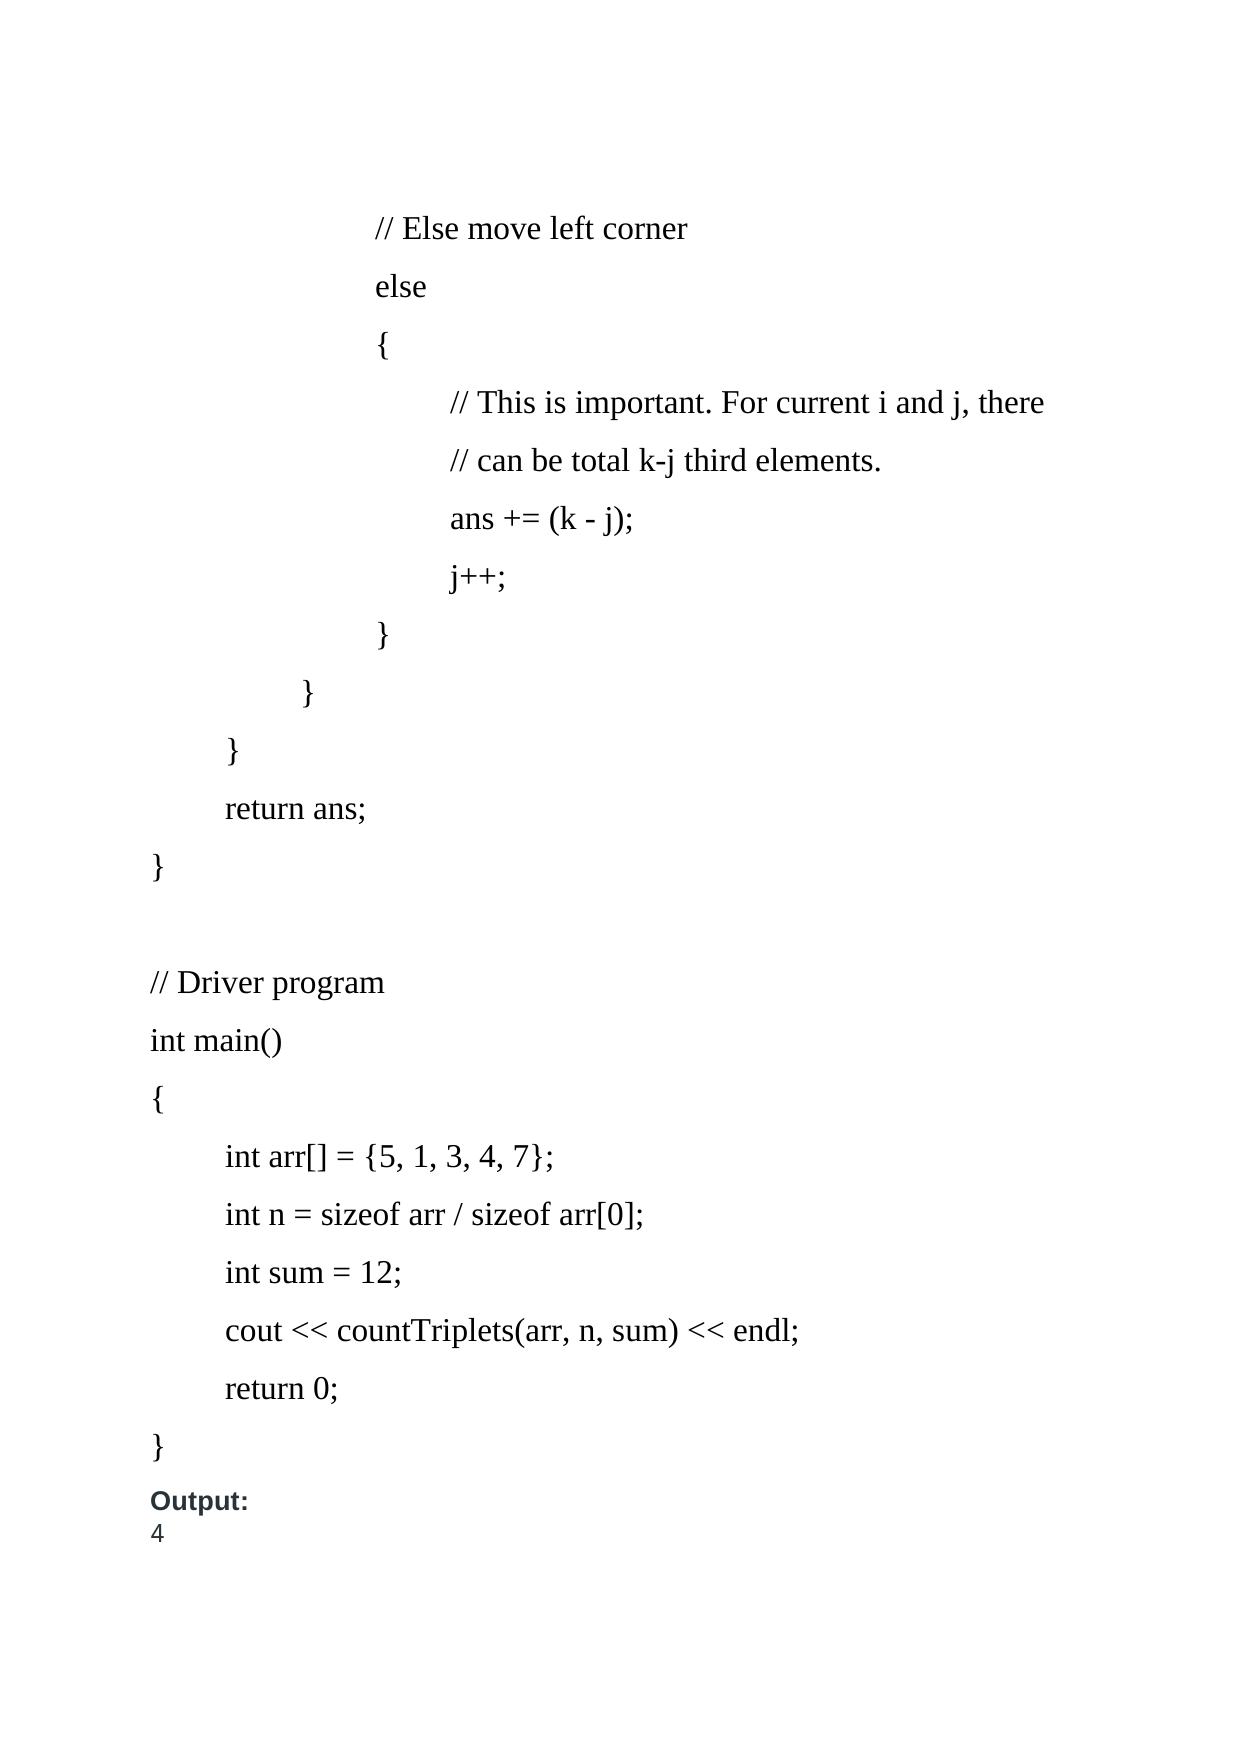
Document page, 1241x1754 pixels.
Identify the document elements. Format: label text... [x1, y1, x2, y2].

text } [150, 614, 1090, 652]
text Output: [150, 1484, 1090, 1516]
text // This is important. For current i and j, there [150, 382, 1090, 420]
text { [150, 324, 1090, 362]
text } [150, 730, 1090, 768]
text // can be total k-j third elements. [150, 440, 1090, 478]
text int arr[] = {5, 1, 3, 4, 7}; [150, 1136, 1090, 1175]
text // Driver program [150, 962, 1090, 1001]
text else [150, 266, 1090, 304]
text 4 [150, 1516, 1090, 1550]
text int sum = 12; [150, 1252, 1090, 1291]
text { [150, 1078, 1090, 1117]
text } [150, 672, 1090, 711]
text int main() [150, 1020, 1090, 1059]
text } [150, 1426, 1090, 1465]
text return ans; [150, 788, 1090, 827]
text // Else move left corner [150, 208, 1090, 246]
text int n = sizeof arr / sizeof arr[0]; [150, 1194, 1090, 1233]
text } [150, 846, 1090, 884]
text ans += (k - j); [150, 498, 1090, 536]
text return 0; [150, 1368, 1090, 1407]
text cout << countTriplets(arr, n, sum) << endl; [150, 1310, 1090, 1349]
text j++; [150, 556, 1090, 594]
